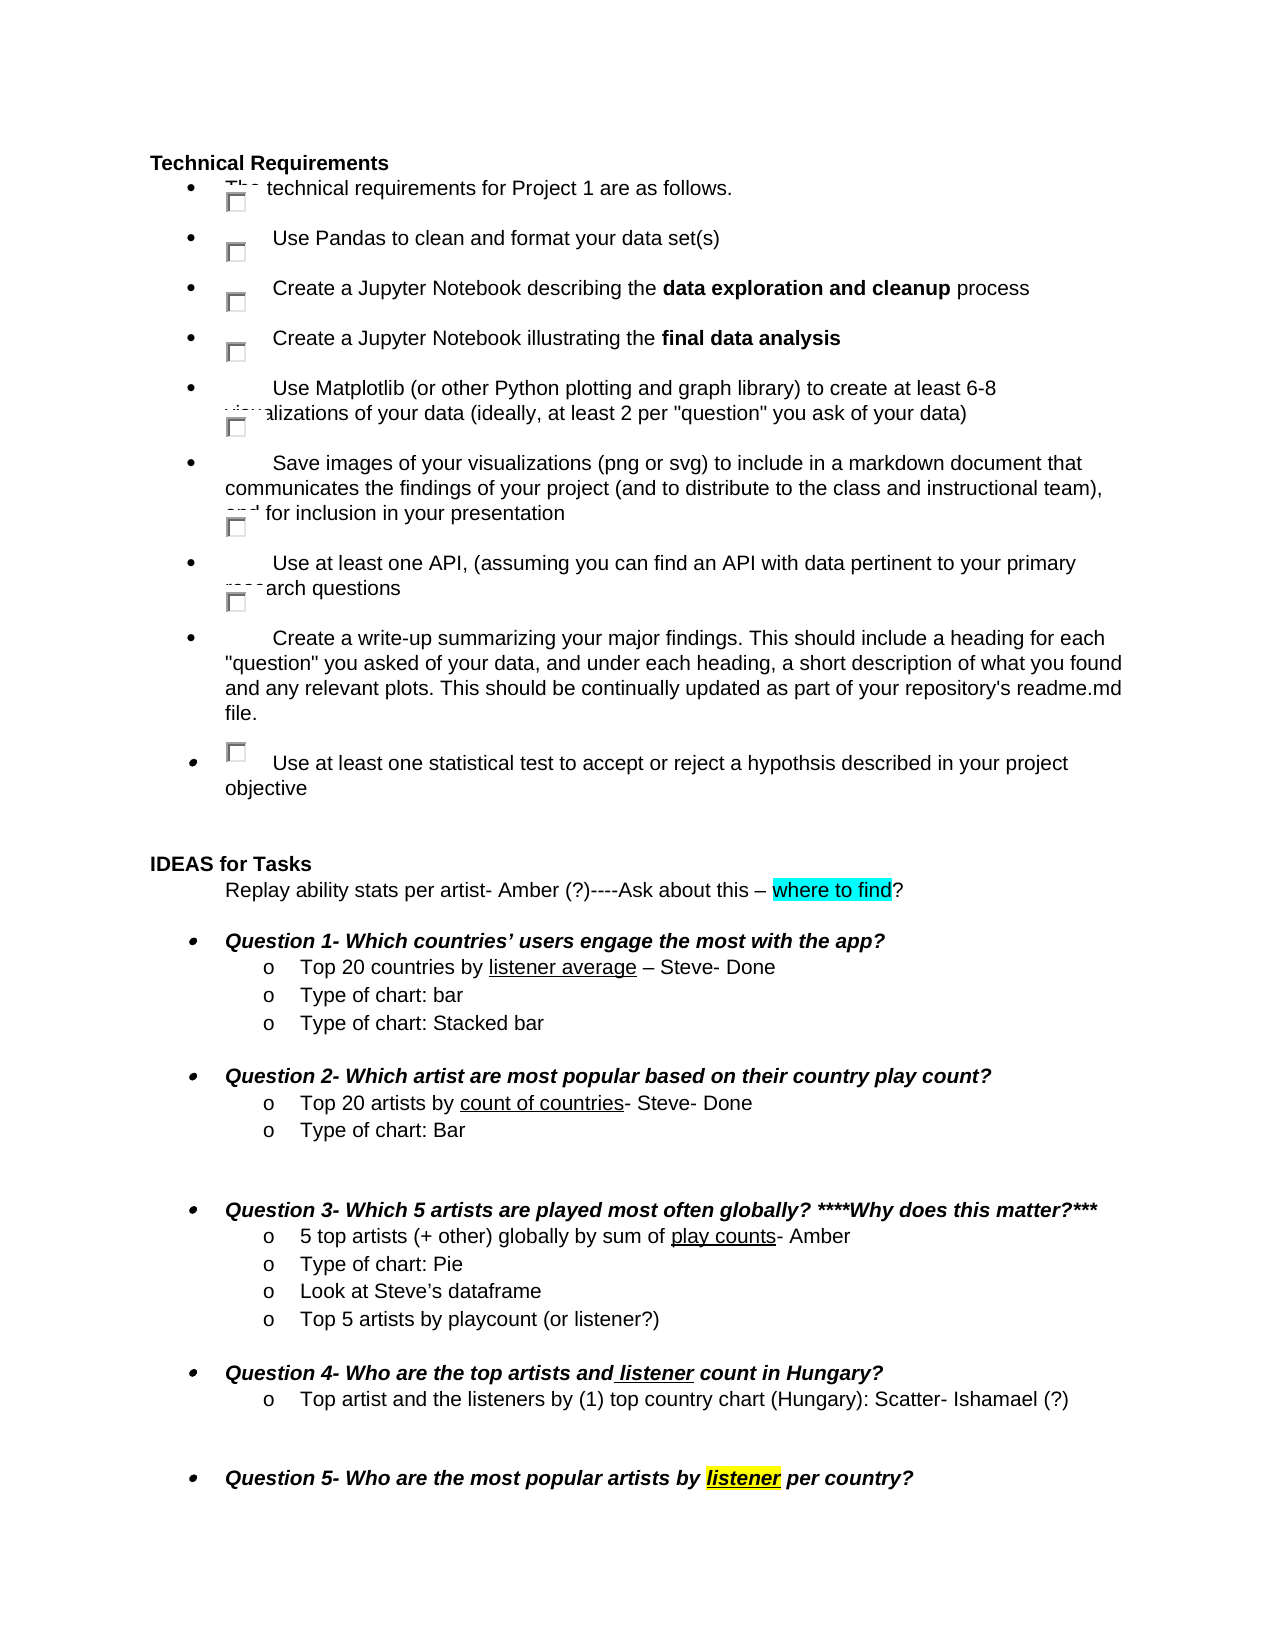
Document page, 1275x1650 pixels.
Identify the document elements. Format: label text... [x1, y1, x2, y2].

list Create a Jupyter Notebook illustrating the final data analysis [187, 325, 1125, 350]
list Question 5- Who are the most popular artists by listener per country? [187, 1466, 706, 1490]
list Question 2- Which artist are most popular based on their country play count? [187, 1064, 1125, 1088]
list Top artist and the listeners by (1) top country chart (Hungary): Scatter- Ishamael (?) [262, 1387, 1125, 1412]
list 5 top artists (+ other) globally by sum of play counts- Amber [262, 1223, 1125, 1249]
list Type of chart: Pie [262, 1251, 1125, 1277]
list Use at least one API, (assuming you can find an API with data pertinent to your primary research questions [187, 550, 1125, 600]
list Save images of your visualizations (png or svg) to include in a markdown document that communicates the findings of your project (and to distribute to the class and instructional team), and for inclusion in your presentation [187, 450, 1125, 525]
text IDEAS for Tasks [150, 852, 1125, 876]
list Type of chart: Bar [262, 1118, 1125, 1144]
list Use Matplotlib (or other Python plotting and graph library) to create at least 6-8 visualizations of your data (ideally, at least 2 per "question" you ask of your data) [187, 375, 1125, 425]
list Question 5- Who are the most popular artists by listener per country? [781, 1466, 1125, 1490]
list Question 1- Which countries’ users engage the most with the app? [187, 929, 1125, 953]
list Question 4- Who are the top artists and listener count in Hungary? [187, 1361, 1125, 1385]
list Type of chart: bar [262, 983, 1125, 1009]
list Create a Jupyter Notebook describing the data exploration and cleanup process [187, 275, 1125, 300]
list Look at Steve’s dataframe [262, 1279, 1125, 1305]
text Replay ability stats per artist- Amber (?)----Ask about this – where to find? [150, 877, 1125, 901]
list Create a write-up summarizing your major findings. This should include a heading for each "question" you asked of your data, and under each heading, a short description of what you found and any relevant plots. This should be continually updated as part of your repository's readme.md file. [187, 625, 1125, 725]
list Use Pandas to clean and format your data set(s) [187, 225, 1125, 250]
list Question 3- Which 5 artists are played most often globally? ****Why does this matter?*** [187, 1198, 1125, 1222]
text Technical Requirements [150, 150, 1125, 175]
list Top 20 countries by listener average – Steve- Done [262, 955, 1125, 981]
list The technical requirements for Project 1 are as follows. [187, 175, 1125, 200]
list Use at least one statistical test to accept or reject a hypothsis described in your project objective [187, 750, 1125, 800]
list Top 5 artists by playcount (or listener?) [262, 1307, 1125, 1333]
list Type of chart: Stacked bar [262, 1011, 1125, 1037]
list Top 20 artists by count of countries- Steve- Done [262, 1090, 1125, 1116]
